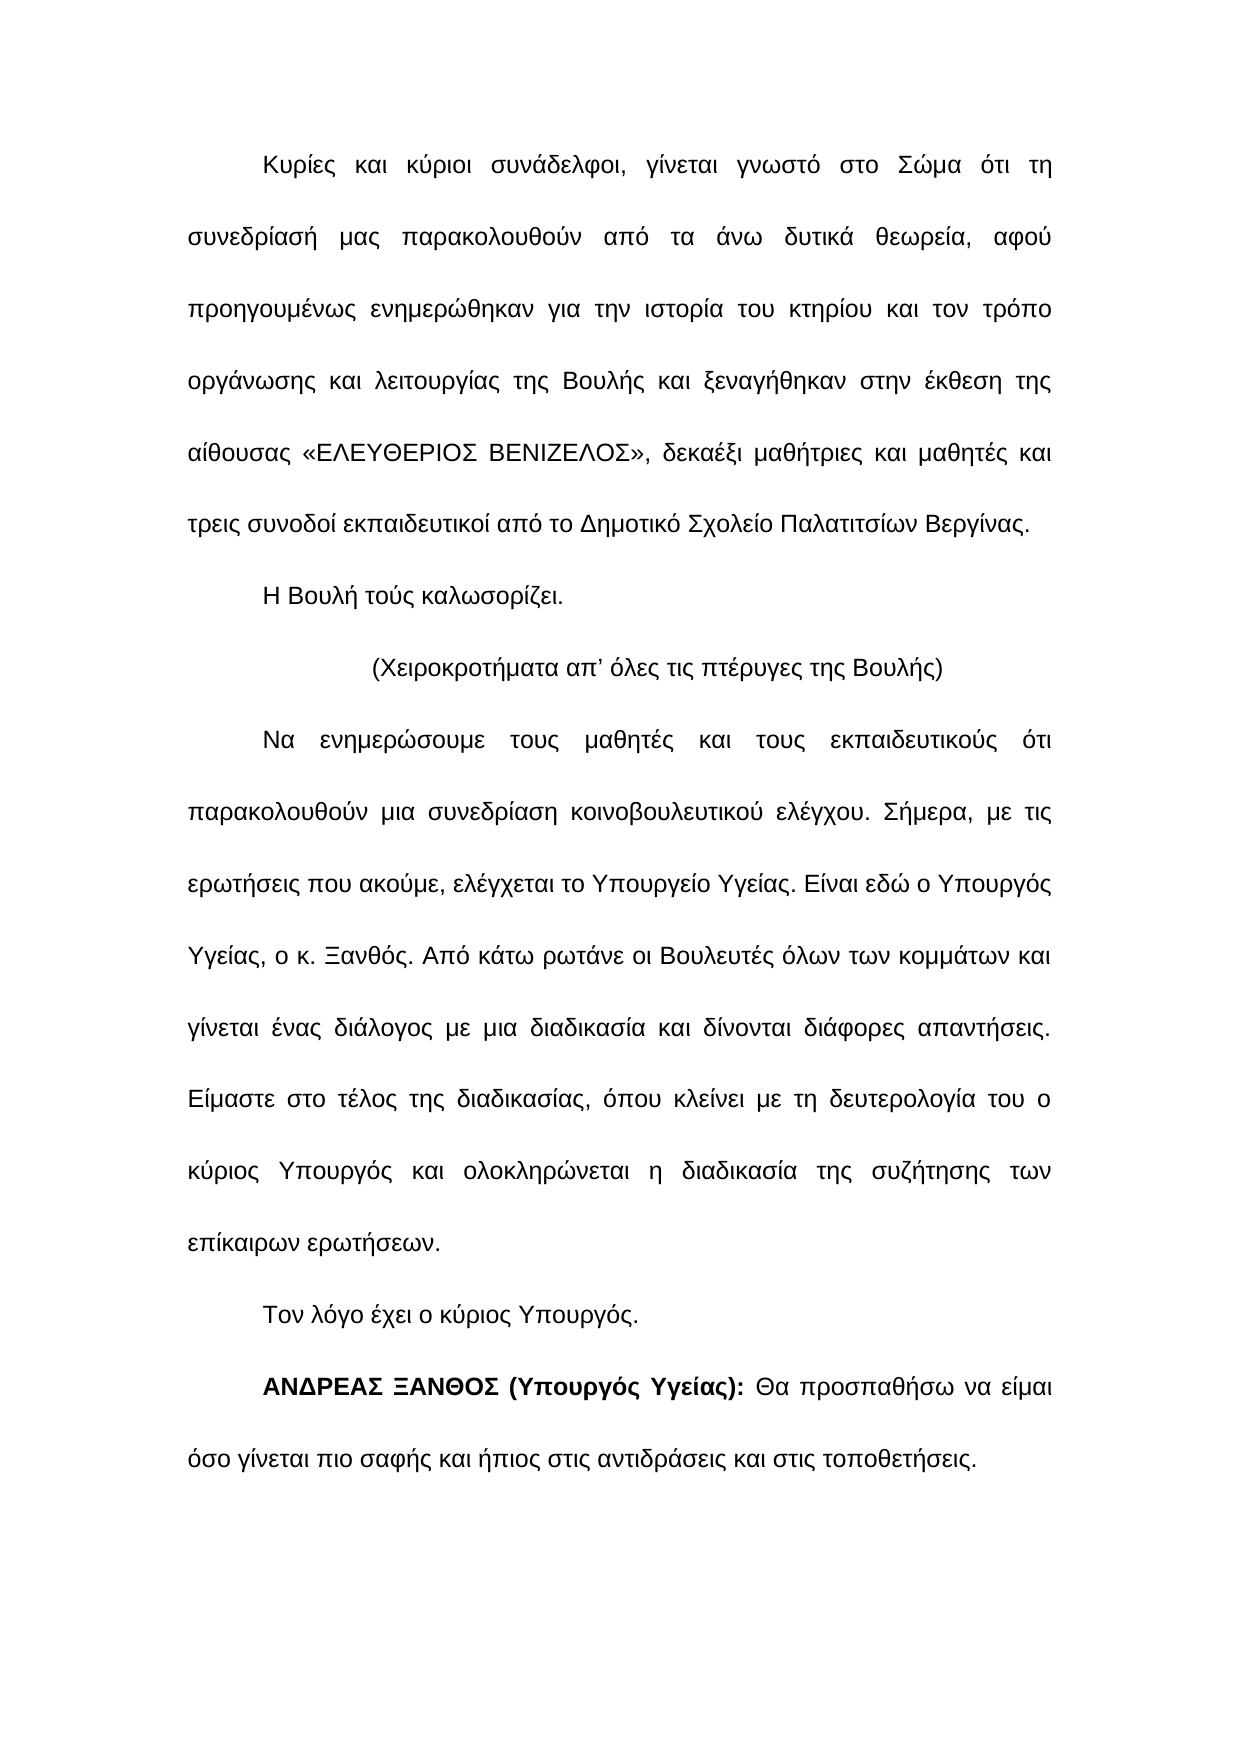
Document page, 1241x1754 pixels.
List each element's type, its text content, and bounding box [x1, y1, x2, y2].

text (Χειροκροτήματα απ’ όλες τις πτέρυγες της Βουλής) [187, 653, 1053, 682]
text Η Βουλή τούς καλωσορίζει. [187, 581, 1053, 610]
text Να ενημερώσουμε τους μαθητές και τους εκπαιδευτικούς ότι παρακολουθούν μια συνεδρίαση κοινοβουλευτικού ελέγχου. Σήμερα, με τις ερωτήσεις που ακούμε, ελέγχεται το Υπουργείο Υγείας. Είναι εδώ ο Υπουργός Υγείας, ο κ. Ξανθός. Από κάτω ρωτάνε οι Βουλευτές όλων των κομμάτων και γίνεται ένας διάλογος με μια διαδικασία και δίνονται διάφορες απαντήσεις. Είμαστε στο τέλος της διαδικασίας, όπου κλείνει με τη δευτερολογία του ο κύριος Υπουργός και ολοκληρώνεται η διαδικασία της συζήτησης των επίκαιρων ερωτήσεων. [187, 725, 1053, 1257]
text ΑΝΔΡΕΑΣ ΞΑΝΘΟΣ (Υπουργός Υγείας): Θα προσπαθήσω να είμαι όσο γίνεται πιο σαφής και ήπιος στις αντιδράσεις και στις τοποθετήσεις. [187, 1372, 1053, 1472]
text Τον λόγο έχει ο κύριος Υπουργός. [187, 1300, 1053, 1329]
text Κυρίες και κύριοι συνάδελφοι, γίνεται γνωστό στο Σώμα ότι τη συνεδρίασή μας παρακολουθούν από τα άνω δυτικά θεωρεία, αφού προηγουμένως ενημερώθηκαν για την ιστορία του κτηρίου και τον τρόπο οργάνωσης και λειτουργίας της Βουλής και ξεναγήθηκαν στην έκθεση της αίθουσας «ΕΛΕΥΘΕΡΙΟΣ ΒΕΝΙΖΕΛΟΣ», δεκαέξι μαθήτριες και μαθητές και τρεις συνοδοί εκπαιδευτικοί από το Δημοτικό Σχολείο Παλατιτσίων Βεργίνας. [187, 150, 1053, 538]
